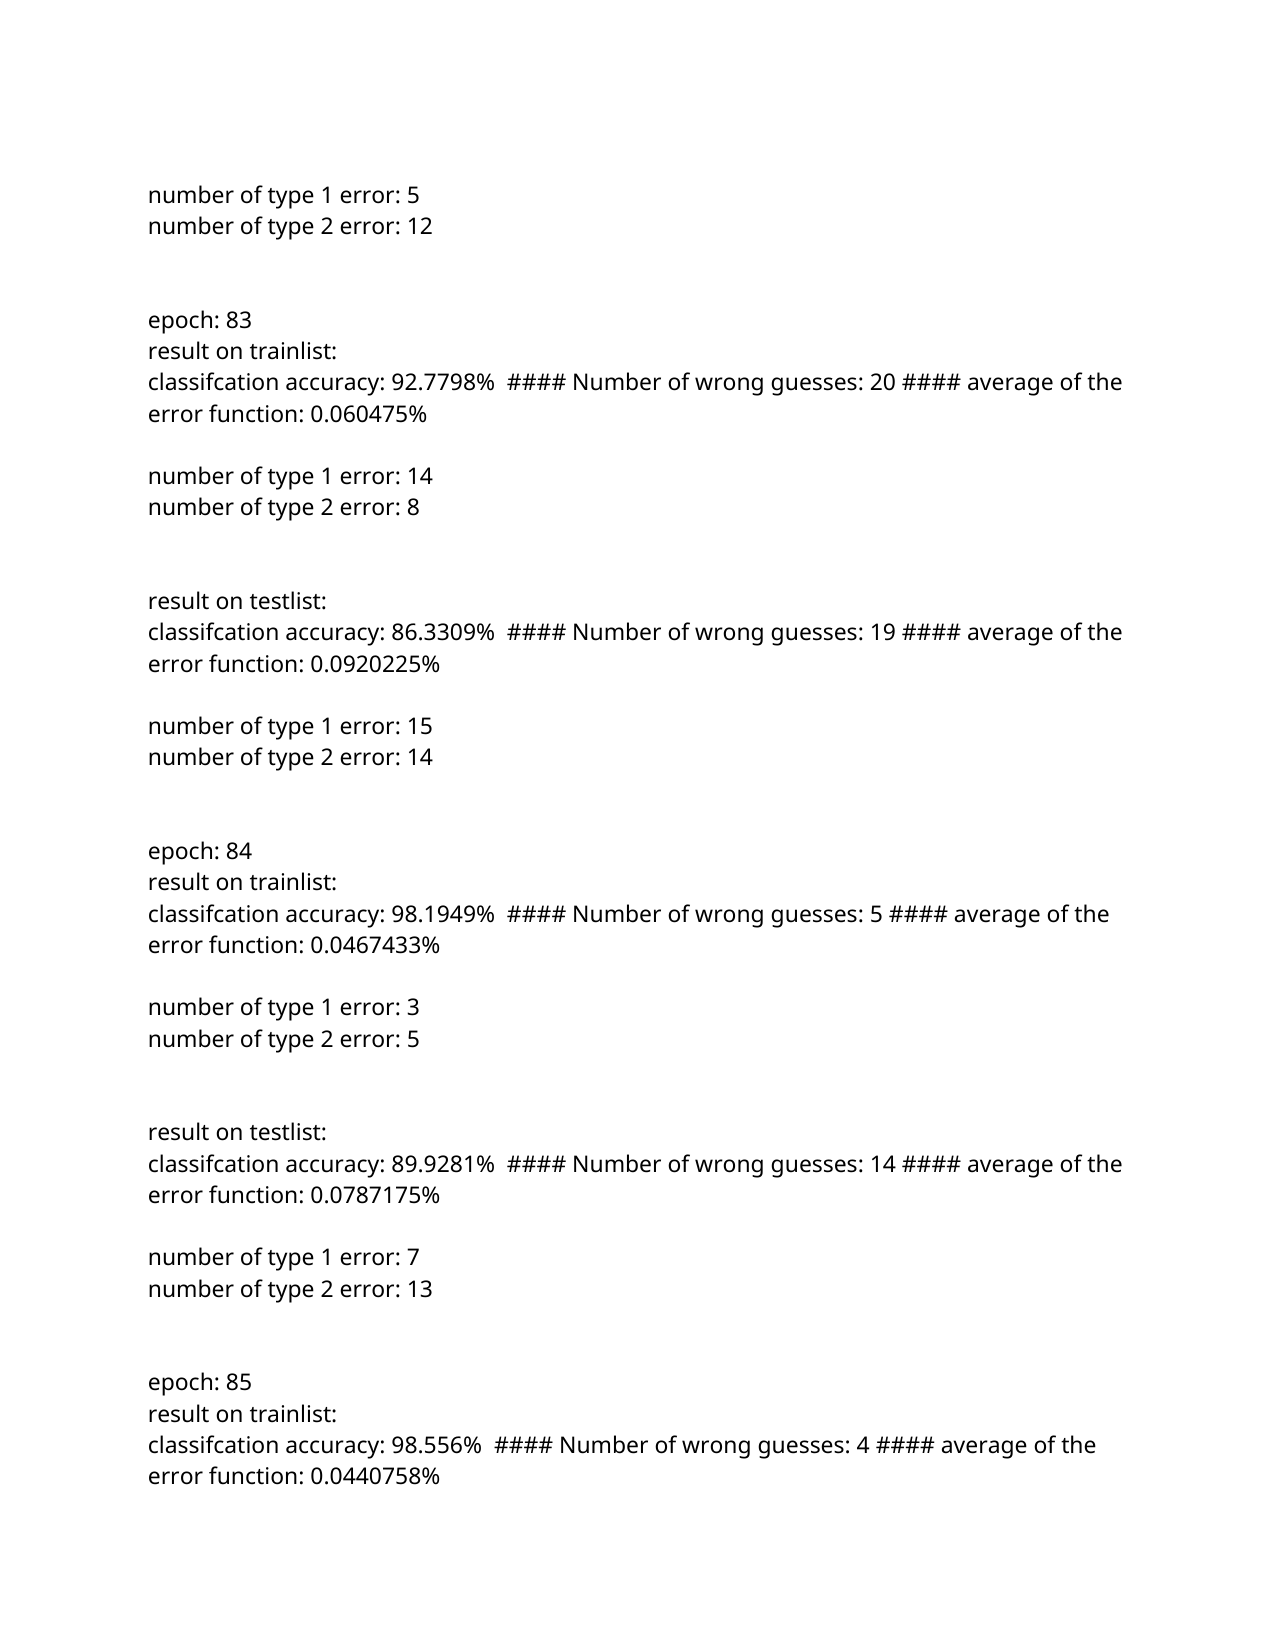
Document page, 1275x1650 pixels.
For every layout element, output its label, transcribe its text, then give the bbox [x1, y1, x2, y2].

text number of type 2 error: 8 [148, 491, 1127, 523]
text classifcation accuracy: 86.3309% #### Number of wrong guesses: 19 #### average of the error function: 0.0920225% [148, 616, 1127, 679]
text epoch: 85 [148, 1366, 1127, 1398]
text number of type 1 error: 5 [148, 179, 1127, 210]
text result on trainlist: [148, 335, 1127, 366]
text result on testlist: [148, 585, 1127, 616]
text classifcation accuracy: 98.1949% #### Number of wrong guesses: 5 #### average of the error function: 0.0467433% [148, 898, 1127, 960]
text result on trainlist: [148, 1398, 1127, 1429]
text number of type 2 error: 5 [148, 1023, 1127, 1054]
text number of type 1 error: 15 [148, 710, 1127, 741]
text classifcation accuracy: 98.556% #### Number of wrong guesses: 4 #### average of the error function: 0.0440758% [148, 1429, 1127, 1491]
text epoch: 83 [148, 304, 1127, 335]
text number of type 1 error: 3 [148, 991, 1127, 1023]
text classifcation accuracy: 92.7798% #### Number of wrong guesses: 20 #### average of the error function: 0.060475% [148, 366, 1127, 429]
text result on testlist: [148, 1116, 1127, 1148]
text number of type 1 error: 7 [148, 1241, 1127, 1273]
text number of type 2 error: 14 [148, 741, 1127, 773]
text number of type 1 error: 14 [148, 460, 1127, 491]
text epoch: 84 [148, 835, 1127, 866]
text classifcation accuracy: 89.9281% #### Number of wrong guesses: 14 #### average of the error function: 0.0787175% [148, 1148, 1127, 1210]
text number of type 2 error: 12 [148, 210, 1127, 241]
text number of type 2 error: 13 [148, 1273, 1127, 1304]
text result on trainlist: [148, 866, 1127, 898]
